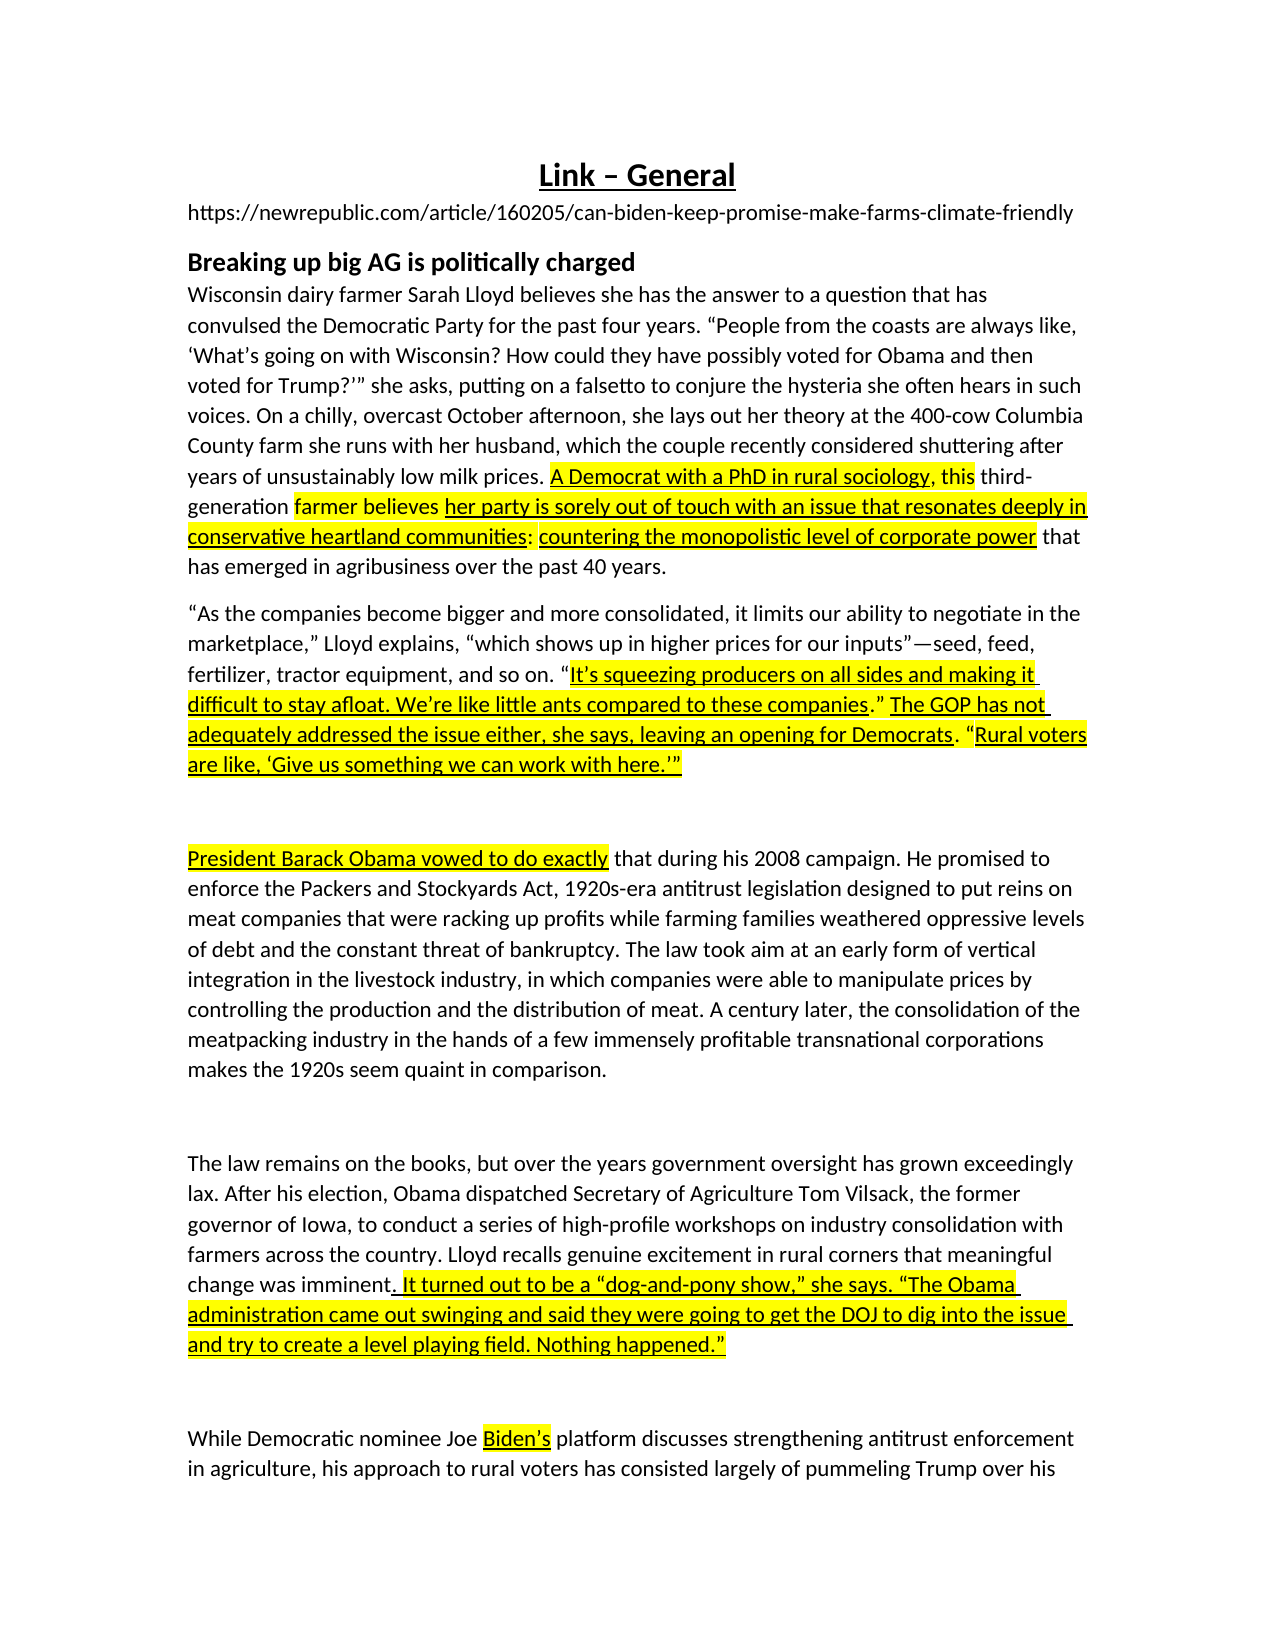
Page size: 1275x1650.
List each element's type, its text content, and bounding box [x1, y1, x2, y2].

text https://newrepublic.com/article/160205/can-biden-keep-promise-make-farms-climate-friendly [187, 198, 1087, 226]
text “As the companies become bigger and more consolidated, it limits our ability to negotiate in the marketplace,” Lloyd explains, “which shows up in higher prices for our inputs”—seed, feed, fertilizer, tractor equipment, and so on. “It’s squeezing producers on all sides and making it difficult to stay afloat. We’re like little ants compared to these companies.” The GOP has not adequately addressed the issue either, she says, leaving an opening for Democrats. “Rural voters are like, ‘Give us something we can work with here.’” [187, 599, 1087, 744]
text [187, 1424, 1087, 1483]
subtitle Link – General [187, 154, 1087, 195]
text Wisconsin dairy farmer Sarah Lloyd believes she has the answer to a question that has convulsed the Democratic Party for the past four years. “People from the coasts are always like, ‘What’s going on with Wisconsin? How could they have possibly voted for Obama and then voted for Trump?’” she asks, putting on a falsetto to conjure the hysteria she often hears in such voices. On a chilly, overcast October afternoon, she lays out her theory at the 400-cow Columbia County farm she runs with her husband, which the couple recently considered shuttering after years of unsustainably low milk prices. A Democrat with a PhD in rural sociology, this third-generation farmer believes her party is sorely out of touch with an issue that resonates deeply in conservative heartland communities: countering the monopolistic level of corporate power that has emerged in agribusiness over the past 40 years. [187, 281, 1087, 581]
subtitle Breaking up big AG is politically charged [187, 245, 1087, 278]
text The law remains on the books, but over the years government oversight has grown exceedingly lax. After his election, Obama dispatched Secretary of Agriculture Tom Vilsack, the former governor of Iowa, to conduct a series of high-profile workshops on industry consolidation with farmers across the country. Lloyd recalls genuine excitement in rural corners that meaningful change was imminent. It turned out to be a “dog-and-pony show,” she says. “The Obama administration came out swinging and said they were going to get the DOJ to dig into the issue and try to create a level playing field. Nothing happened.” [187, 1149, 1087, 1359]
text President Barack Obama vowed to do exactly that during his 2008 campaign. He promised to enforce the Packers and Stockyards Act, 1920s-era antitrust legislation designed to put reins on meat companies that were racking up profits while farming families weathered oppressive levels of debt and the constant threat of bankruptcy. The law took aim at an early form of vertical integration in the livestock industry, in which companies were able to manipulate prices by controlling the production and the distribution of meat. A century later, the consolidation of the meatpacking industry in the hands of a few immensely profitable transnational corporations makes the 1920s seem quaint in comparison. [187, 844, 1087, 1084]
